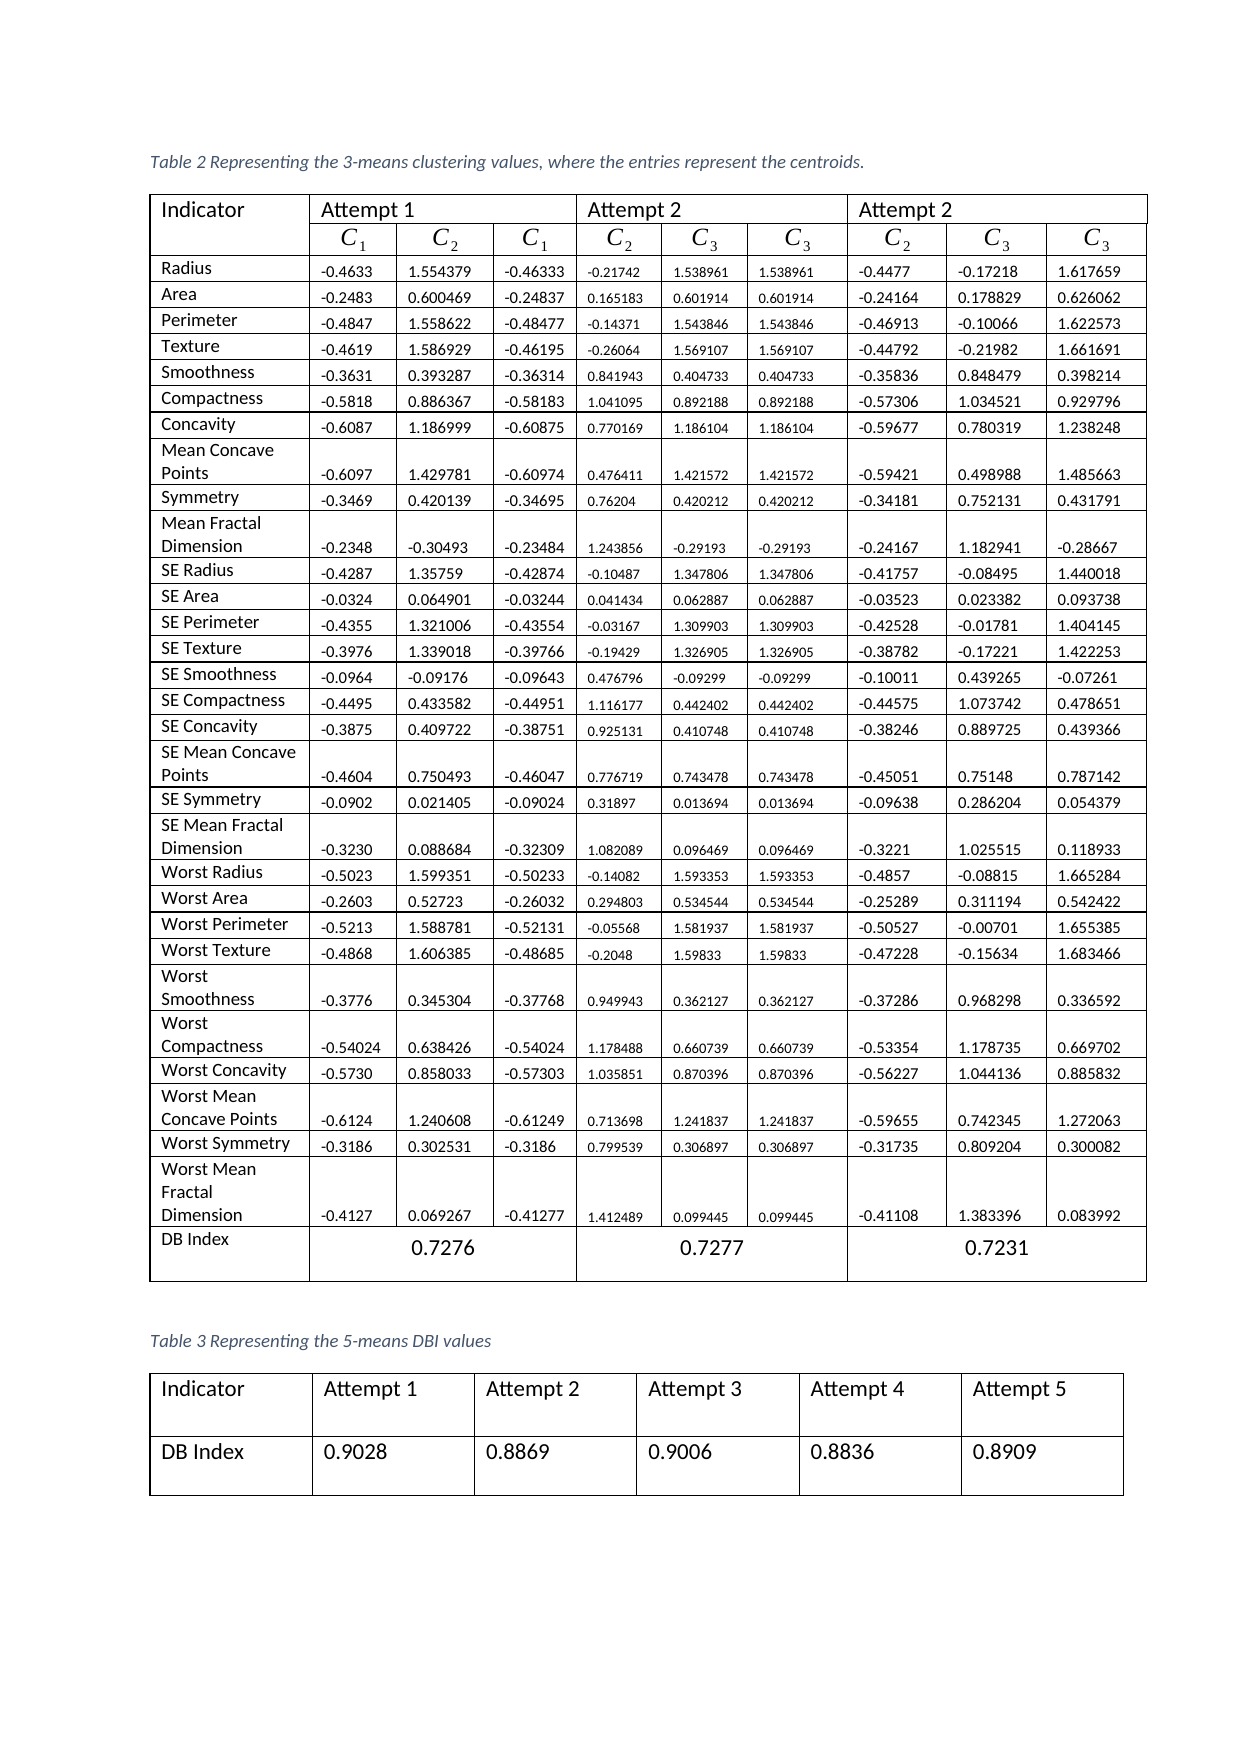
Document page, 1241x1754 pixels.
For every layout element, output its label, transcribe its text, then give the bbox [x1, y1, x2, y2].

table_cell 1.593353 [662, 860, 747, 885]
table_cell 0.083992 [1047, 1157, 1146, 1226]
table_cell [848, 224, 946, 255]
table_cell 0.096469 [748, 814, 847, 859]
table_cell 1.665284 [1047, 860, 1146, 885]
table_cell Worst Area [151, 886, 309, 911]
table_cell 1.326905 [662, 636, 747, 661]
table_cell 0.660739 [662, 1011, 747, 1057]
table_cell 0.064901 [397, 584, 493, 609]
table_cell -0.0902 [310, 788, 396, 812]
table_cell 0.021405 [397, 788, 493, 812]
table_cell 0.660739 [748, 1011, 847, 1057]
table_cell -0.43554 [494, 610, 576, 635]
table_cell Smoothness [151, 360, 309, 385]
table_cell Compactness [151, 386, 309, 411]
table_cell -0.3976 [310, 636, 396, 661]
table_cell -0.26064 [577, 334, 661, 359]
table_cell 1.178735 [947, 1011, 1046, 1057]
table_cell Worst Smoothness [151, 965, 309, 1010]
table_cell -0.03244 [494, 584, 576, 609]
table_cell 0.099445 [662, 1157, 747, 1226]
table_cell 1.238248 [1047, 413, 1146, 437]
table_cell -0.17218 [947, 256, 1046, 281]
table_header Attempt 2 [475, 1374, 636, 1436]
table_cell 0.393287 [397, 360, 493, 385]
table_cell -0.50527 [848, 913, 946, 937]
table_cell 0.420139 [397, 485, 493, 510]
table_cell 0.023382 [947, 584, 1046, 609]
table_cell 0.7277 [577, 1227, 847, 1281]
table_cell 1.383396 [947, 1157, 1046, 1226]
table_cell 0.300082 [1047, 1131, 1146, 1156]
table_cell 0.118933 [1047, 814, 1146, 859]
table_cell Worst Perimeter [151, 913, 309, 937]
table_cell 0.638426 [397, 1011, 493, 1057]
table_cell 1.538961 [662, 256, 747, 281]
table_cell 1.485663 [1047, 439, 1146, 484]
table_cell 0.787142 [1047, 741, 1146, 786]
table_cell 0.743478 [662, 741, 747, 786]
table_cell 0.7276 [310, 1227, 576, 1281]
table_cell 1.59833 [748, 939, 847, 963]
table_cell -0.61249 [494, 1084, 576, 1130]
table_cell -0.58183 [494, 386, 576, 411]
table_cell -0.57306 [848, 386, 946, 411]
table_cell 0.949943 [577, 965, 661, 1010]
table_cell [494, 224, 576, 255]
table_cell Worst Concavity [151, 1058, 309, 1083]
table_cell Worst Mean Concave Points [151, 1084, 309, 1130]
table_cell 0.752131 [947, 485, 1046, 510]
table_cell -0.01781 [947, 610, 1046, 635]
table_cell 1.581937 [748, 913, 847, 937]
table_cell 0.848479 [947, 360, 1046, 385]
table_cell -0.5213 [310, 913, 396, 937]
table_cell 0.8869 [475, 1437, 636, 1495]
table_cell -0.29193 [748, 511, 847, 557]
table_cell 1.309903 [662, 610, 747, 635]
table_cell -0.32309 [494, 814, 576, 859]
table_cell 1.538961 [748, 256, 847, 281]
table_cell -0.46047 [494, 741, 576, 786]
table_cell 0.013694 [662, 788, 747, 812]
table_cell -0.09176 [397, 663, 493, 687]
table_cell -0.21742 [577, 256, 661, 281]
table_cell -0.54024 [310, 1011, 396, 1057]
text Table 2 Representing the 3-means clustering values, where the entries represent the centroids. [150, 150, 1090, 173]
table_cell -0.3776 [310, 965, 396, 1010]
table_cell -0.54024 [494, 1011, 576, 1057]
table_cell -0.26032 [494, 886, 576, 911]
table_cell -0.2603 [310, 886, 396, 911]
table_cell -0.42528 [848, 610, 946, 635]
table_cell -0.10487 [577, 558, 661, 583]
table_cell -0.30493 [397, 511, 493, 557]
table_cell -0.24167 [848, 511, 946, 557]
table_cell -0.44575 [848, 689, 946, 713]
table_cell -0.37286 [848, 965, 946, 1010]
table_header Attempt 1 [313, 1374, 474, 1436]
table_cell 1.035851 [577, 1058, 661, 1083]
table_cell -0.4847 [310, 308, 396, 333]
table_cell Perimeter [151, 308, 309, 333]
table_cell 0.892188 [748, 386, 847, 411]
table_cell 0.9028 [313, 1437, 474, 1495]
table_cell 1.073742 [947, 689, 1046, 713]
table_cell Mean Fractal Dimension [151, 511, 309, 557]
table_cell 0.069267 [397, 1157, 493, 1226]
table_cell 0.442402 [748, 689, 847, 713]
table_cell 0.306897 [662, 1131, 747, 1156]
table_cell 1.082089 [577, 814, 661, 859]
table_cell -0.42874 [494, 558, 576, 583]
table_cell -0.5730 [310, 1058, 396, 1083]
table_cell 0.410748 [662, 715, 747, 739]
table_cell -0.29193 [662, 511, 747, 557]
table_cell 0.534544 [662, 886, 747, 911]
table_cell 0.088684 [397, 814, 493, 859]
table_cell 0.336592 [1047, 965, 1146, 1010]
table_cell 1.655385 [1047, 913, 1146, 937]
table_cell -0.59421 [848, 439, 946, 484]
table_cell 1.581937 [662, 913, 747, 937]
table_cell 0.542422 [1047, 886, 1146, 911]
table_cell 0.750493 [397, 741, 493, 786]
table_cell 0.362127 [662, 965, 747, 1010]
table_cell 1.240608 [397, 1084, 493, 1130]
table_cell 0.096469 [662, 814, 747, 859]
table_cell -0.6097 [310, 439, 396, 484]
table_cell [662, 224, 747, 255]
table_cell 1.593353 [748, 860, 847, 885]
table_cell -0.4619 [310, 334, 396, 359]
table_cell -0.3469 [310, 485, 396, 510]
table_cell [947, 224, 1046, 255]
table_cell 0.776719 [577, 741, 661, 786]
table_cell -0.47228 [848, 939, 946, 963]
table_cell -0.46195 [494, 334, 576, 359]
table_cell 0.713698 [577, 1084, 661, 1130]
table_cell 1.35759 [397, 558, 493, 583]
table_cell Radius [151, 256, 309, 281]
table_cell 0.345304 [397, 965, 493, 1010]
table_cell 1.558622 [397, 308, 493, 333]
table_cell -0.48477 [494, 308, 576, 333]
table_cell 0.75148 [947, 741, 1046, 786]
table_cell -0.59655 [848, 1084, 946, 1130]
table_cell DB Index [151, 1437, 312, 1495]
table_header Attempt 5 [962, 1374, 1123, 1436]
table_cell SE Radius [151, 558, 309, 583]
table_cell 0.770169 [577, 413, 661, 437]
table_cell -0.46913 [848, 308, 946, 333]
table_cell 0.165183 [577, 282, 661, 307]
table_cell 0.870396 [662, 1058, 747, 1083]
table_cell 0.062887 [748, 584, 847, 609]
table_cell 0.7231 [848, 1227, 1146, 1281]
table_cell -0.09024 [494, 788, 576, 812]
table_cell 1.59833 [662, 939, 747, 963]
table_cell -0.37768 [494, 965, 576, 1010]
table_cell -0.41277 [494, 1157, 576, 1226]
table_cell -0.41108 [848, 1157, 946, 1226]
table_cell 0.476796 [577, 663, 661, 687]
table_cell -0.53354 [848, 1011, 946, 1057]
table_header Indicator [151, 195, 309, 255]
table_cell SE Concavity [151, 715, 309, 739]
table_cell -0.15634 [947, 939, 1046, 963]
table_cell -0.10066 [947, 308, 1046, 333]
table_cell 1.272063 [1047, 1084, 1146, 1130]
table_cell SE Mean Fractal Dimension [151, 814, 309, 859]
table_header Attempt 2 [577, 195, 847, 223]
table_cell 0.431791 [1047, 485, 1146, 510]
table_cell 1.178488 [577, 1011, 661, 1057]
table_cell 0.498988 [947, 439, 1046, 484]
table_cell 1.606385 [397, 939, 493, 963]
table_cell -0.24837 [494, 282, 576, 307]
table_cell -0.0964 [310, 663, 396, 687]
table_cell 1.186999 [397, 413, 493, 437]
table_cell -0.17221 [947, 636, 1046, 661]
table_cell 0.404733 [748, 360, 847, 385]
table_cell 1.543846 [748, 308, 847, 333]
table_cell 0.420212 [748, 485, 847, 510]
table_cell 0.311194 [947, 886, 1046, 911]
table_cell DB Index [151, 1227, 309, 1281]
table_cell 0.809204 [947, 1131, 1046, 1156]
table_cell -0.24164 [848, 282, 946, 307]
table_cell 1.569107 [662, 334, 747, 359]
table_cell -0.44951 [494, 689, 576, 713]
table_cell 0.889725 [947, 715, 1046, 739]
table_cell 1.586929 [397, 334, 493, 359]
table_cell -0.5023 [310, 860, 396, 885]
table_cell -0.25289 [848, 886, 946, 911]
table_cell 1.186104 [662, 413, 747, 437]
table_cell Texture [151, 334, 309, 359]
table_cell -0.3221 [848, 814, 946, 859]
table_cell -0.08815 [947, 860, 1046, 885]
table_cell -0.38782 [848, 636, 946, 661]
table_cell 0.858033 [397, 1058, 493, 1083]
table_cell -0.0324 [310, 584, 396, 609]
table_cell -0.09638 [848, 788, 946, 812]
table_cell 0.743478 [748, 741, 847, 786]
table_cell 0.31897 [577, 788, 661, 812]
table_cell Worst Mean Fractal Dimension [151, 1157, 309, 1226]
table_cell 1.241837 [748, 1084, 847, 1130]
table_cell Worst Compactness [151, 1011, 309, 1057]
table_cell 0.968298 [947, 965, 1046, 1010]
table_cell 1.588781 [397, 913, 493, 937]
table_cell 1.243856 [577, 511, 661, 557]
table_cell -0.4633 [310, 256, 396, 281]
table_cell -0.3186 [494, 1131, 576, 1156]
table_cell 1.622573 [1047, 308, 1146, 333]
table_cell -0.4868 [310, 939, 396, 963]
table_cell 0.410748 [748, 715, 847, 739]
table_cell 1.599351 [397, 860, 493, 885]
table_cell 0.439265 [947, 663, 1046, 687]
table_cell 0.799539 [577, 1131, 661, 1156]
table_cell -0.2048 [577, 939, 661, 963]
table_cell -0.4355 [310, 610, 396, 635]
table_cell SE Compactness [151, 689, 309, 713]
table_cell 0.52723 [397, 886, 493, 911]
table_cell -0.36314 [494, 360, 576, 385]
table_header Attempt 3 [637, 1374, 799, 1436]
table_cell 1.421572 [662, 439, 747, 484]
table_cell 1.186104 [748, 413, 847, 437]
table_cell 0.442402 [662, 689, 747, 713]
table_cell 0.302531 [397, 1131, 493, 1156]
table_cell 0.476411 [577, 439, 661, 484]
table_cell -0.09299 [662, 663, 747, 687]
table_cell 1.347806 [662, 558, 747, 583]
table_cell [748, 224, 847, 255]
table_cell 1.683466 [1047, 939, 1146, 963]
table_cell 0.013694 [748, 788, 847, 812]
table_cell -0.09643 [494, 663, 576, 687]
table_cell -0.34181 [848, 485, 946, 510]
table_cell -0.28667 [1047, 511, 1146, 557]
table_cell 0.8836 [800, 1437, 961, 1495]
table_cell -0.14371 [577, 308, 661, 333]
table_cell 0.286204 [947, 788, 1046, 812]
table_cell 0.841943 [577, 360, 661, 385]
table_cell 1.241837 [662, 1084, 747, 1130]
table_cell 0.306897 [748, 1131, 847, 1156]
table_cell -0.57303 [494, 1058, 576, 1083]
table_cell 0.439366 [1047, 715, 1146, 739]
table_cell -0.46333 [494, 256, 576, 281]
table_cell [577, 224, 661, 255]
table_cell -0.3186 [310, 1131, 396, 1156]
table_cell 1.421572 [748, 439, 847, 484]
table_cell 0.398214 [1047, 360, 1146, 385]
table_cell -0.2348 [310, 511, 396, 557]
table_cell 1.429781 [397, 439, 493, 484]
table_cell 0.601914 [662, 282, 747, 307]
table_cell 0.742345 [947, 1084, 1046, 1130]
table_cell 1.309903 [748, 610, 847, 635]
table_cell 1.041095 [577, 386, 661, 411]
table_cell 0.404733 [662, 360, 747, 385]
table_cell 0.929796 [1047, 386, 1146, 411]
table_cell Concavity [151, 413, 309, 437]
table_cell -0.14082 [577, 860, 661, 885]
table_cell -0.56227 [848, 1058, 946, 1083]
table_header Indicator [151, 1374, 312, 1436]
table_cell SE Smoothness [151, 663, 309, 687]
table_cell 0.600469 [397, 282, 493, 307]
table_cell 1.034521 [947, 386, 1046, 411]
table_cell 1.569107 [748, 334, 847, 359]
table_header Attempt 4 [800, 1374, 961, 1436]
table_cell 0.925131 [577, 715, 661, 739]
table_cell 1.116177 [577, 689, 661, 713]
table_cell -0.5818 [310, 386, 396, 411]
table_cell -0.21982 [947, 334, 1046, 359]
table_cell -0.4287 [310, 558, 396, 583]
table_cell -0.44792 [848, 334, 946, 359]
table_cell 0.885832 [1047, 1058, 1146, 1083]
table_header Attempt 2 [848, 195, 1147, 223]
table_cell -0.3875 [310, 715, 396, 739]
table_cell -0.34695 [494, 485, 576, 510]
table_cell -0.10011 [848, 663, 946, 687]
table_cell 0.178829 [947, 282, 1046, 307]
table_cell 0.054379 [1047, 788, 1146, 812]
table_cell 1.440018 [1047, 558, 1146, 583]
table_cell 1.412489 [577, 1157, 661, 1226]
table_cell [1047, 224, 1146, 255]
table_cell -0.3631 [310, 360, 396, 385]
table_cell 0.433582 [397, 689, 493, 713]
table_cell -0.38246 [848, 715, 946, 739]
table_cell 0.76204 [577, 485, 661, 510]
table_cell SE Perimeter [151, 610, 309, 635]
table_cell -0.48685 [494, 939, 576, 963]
table_cell Worst Radius [151, 860, 309, 885]
table_cell -0.07261 [1047, 663, 1146, 687]
table_cell -0.03167 [577, 610, 661, 635]
table_cell 0.420212 [662, 485, 747, 510]
table_cell -0.4477 [848, 256, 946, 281]
table_cell 0.294803 [577, 886, 661, 911]
table_cell 1.543846 [662, 308, 747, 333]
table_cell 0.9006 [637, 1437, 799, 1495]
table_cell SE Symmetry [151, 788, 309, 812]
table_cell -0.4857 [848, 860, 946, 885]
table_cell -0.00701 [947, 913, 1046, 937]
table_cell -0.50233 [494, 860, 576, 885]
table_cell -0.6124 [310, 1084, 396, 1130]
table_cell 0.362127 [748, 965, 847, 1010]
table_cell 1.347806 [748, 558, 847, 583]
table_cell -0.41757 [848, 558, 946, 583]
table_cell -0.39766 [494, 636, 576, 661]
table_cell -0.2483 [310, 282, 396, 307]
table_cell 1.044136 [947, 1058, 1046, 1083]
table_cell -0.4495 [310, 689, 396, 713]
table_cell 0.062887 [662, 584, 747, 609]
table_header Attempt 1 [310, 195, 576, 223]
table_cell 1.025515 [947, 814, 1046, 859]
table_cell -0.59677 [848, 413, 946, 437]
table_cell 0.8909 [962, 1437, 1123, 1495]
table_cell 0.099445 [748, 1157, 847, 1226]
table_cell -0.03523 [848, 584, 946, 609]
table_cell 1.661691 [1047, 334, 1146, 359]
table_cell -0.05568 [577, 913, 661, 937]
table_cell Worst Texture [151, 939, 309, 963]
table_cell 1.404145 [1047, 610, 1146, 635]
table_cell -0.35836 [848, 360, 946, 385]
table_cell Area [151, 282, 309, 307]
table_cell Worst Symmetry [151, 1131, 309, 1156]
table_cell -0.23484 [494, 511, 576, 557]
table_cell -0.52131 [494, 913, 576, 937]
table_cell 0.669702 [1047, 1011, 1146, 1057]
table_cell -0.31735 [848, 1131, 946, 1156]
table_cell 0.892188 [662, 386, 747, 411]
table_cell 0.534544 [748, 886, 847, 911]
table_cell 1.617659 [1047, 256, 1146, 281]
table_cell -0.4127 [310, 1157, 396, 1226]
table_cell 0.478651 [1047, 689, 1146, 713]
table_cell 0.870396 [748, 1058, 847, 1083]
table_cell -0.4604 [310, 741, 396, 786]
table_cell -0.09299 [748, 663, 847, 687]
table_cell Mean Concave Points [151, 439, 309, 484]
table_cell -0.6087 [310, 413, 396, 437]
table_cell 0.093738 [1047, 584, 1146, 609]
table_cell SE Mean Concave Points [151, 741, 309, 786]
table_cell 1.554379 [397, 256, 493, 281]
table_cell -0.19429 [577, 636, 661, 661]
table_cell -0.08495 [947, 558, 1046, 583]
table_cell 0.409722 [397, 715, 493, 739]
table_cell [310, 224, 396, 255]
table_cell 0.886367 [397, 386, 493, 411]
table_cell -0.3230 [310, 814, 396, 859]
table_cell -0.38751 [494, 715, 576, 739]
table_cell 0.780319 [947, 413, 1046, 437]
table_cell [397, 224, 493, 255]
table_cell 0.601914 [748, 282, 847, 307]
table_cell 0.626062 [1047, 282, 1146, 307]
table_cell -0.60875 [494, 413, 576, 437]
table_cell -0.60974 [494, 439, 576, 484]
table_cell SE Area [151, 584, 309, 609]
table_cell 1.182941 [947, 511, 1046, 557]
table_cell 1.321006 [397, 610, 493, 635]
table_cell 1.422253 [1047, 636, 1146, 661]
table_cell 1.326905 [748, 636, 847, 661]
table_cell 0.041434 [577, 584, 661, 609]
table_cell Symmetry [151, 485, 309, 510]
table_cell SE Texture [151, 636, 309, 661]
table_cell -0.45051 [848, 741, 946, 786]
text Table 3 Representing the 5-means DBI values [150, 1329, 1090, 1352]
table_cell 1.339018 [397, 636, 493, 661]
